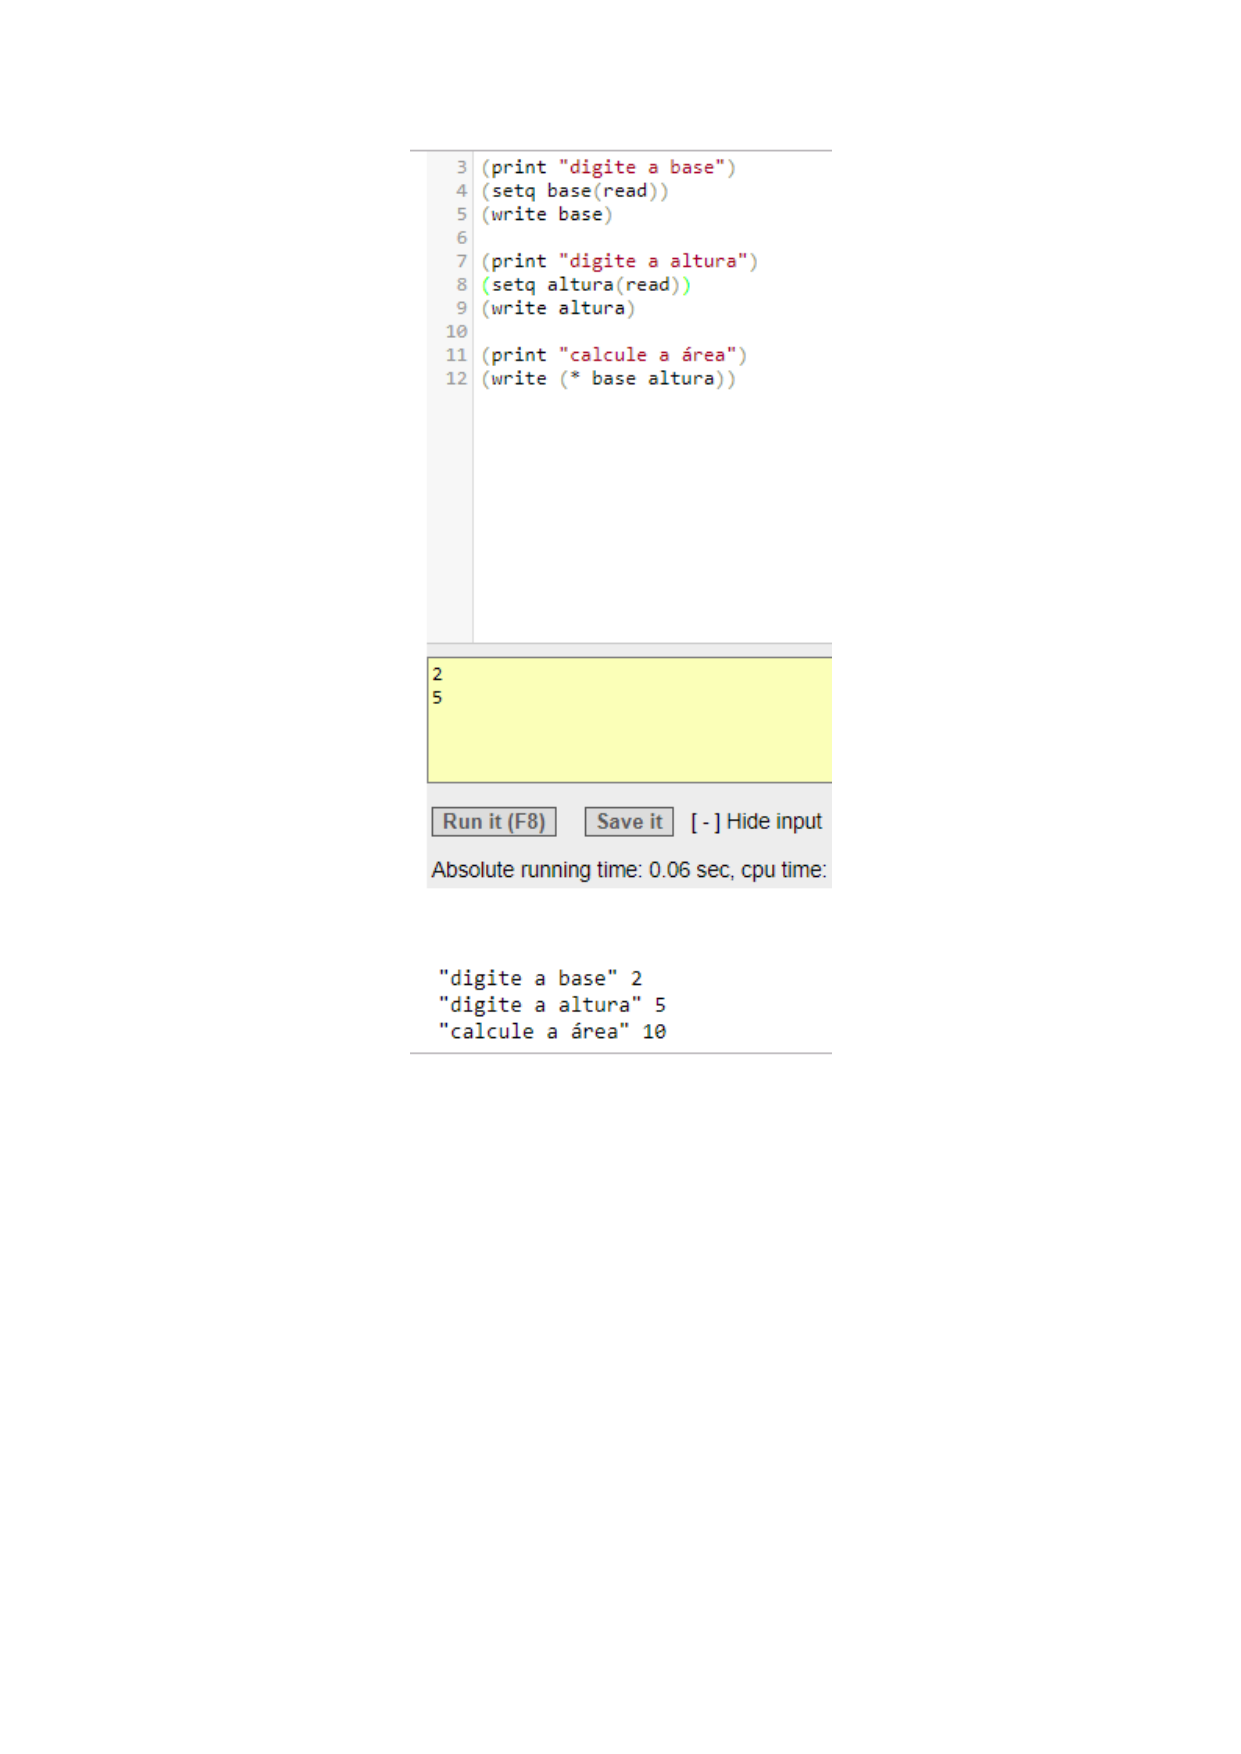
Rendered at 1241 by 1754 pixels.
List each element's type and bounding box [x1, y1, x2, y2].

picture [410, 147, 832, 1059]
